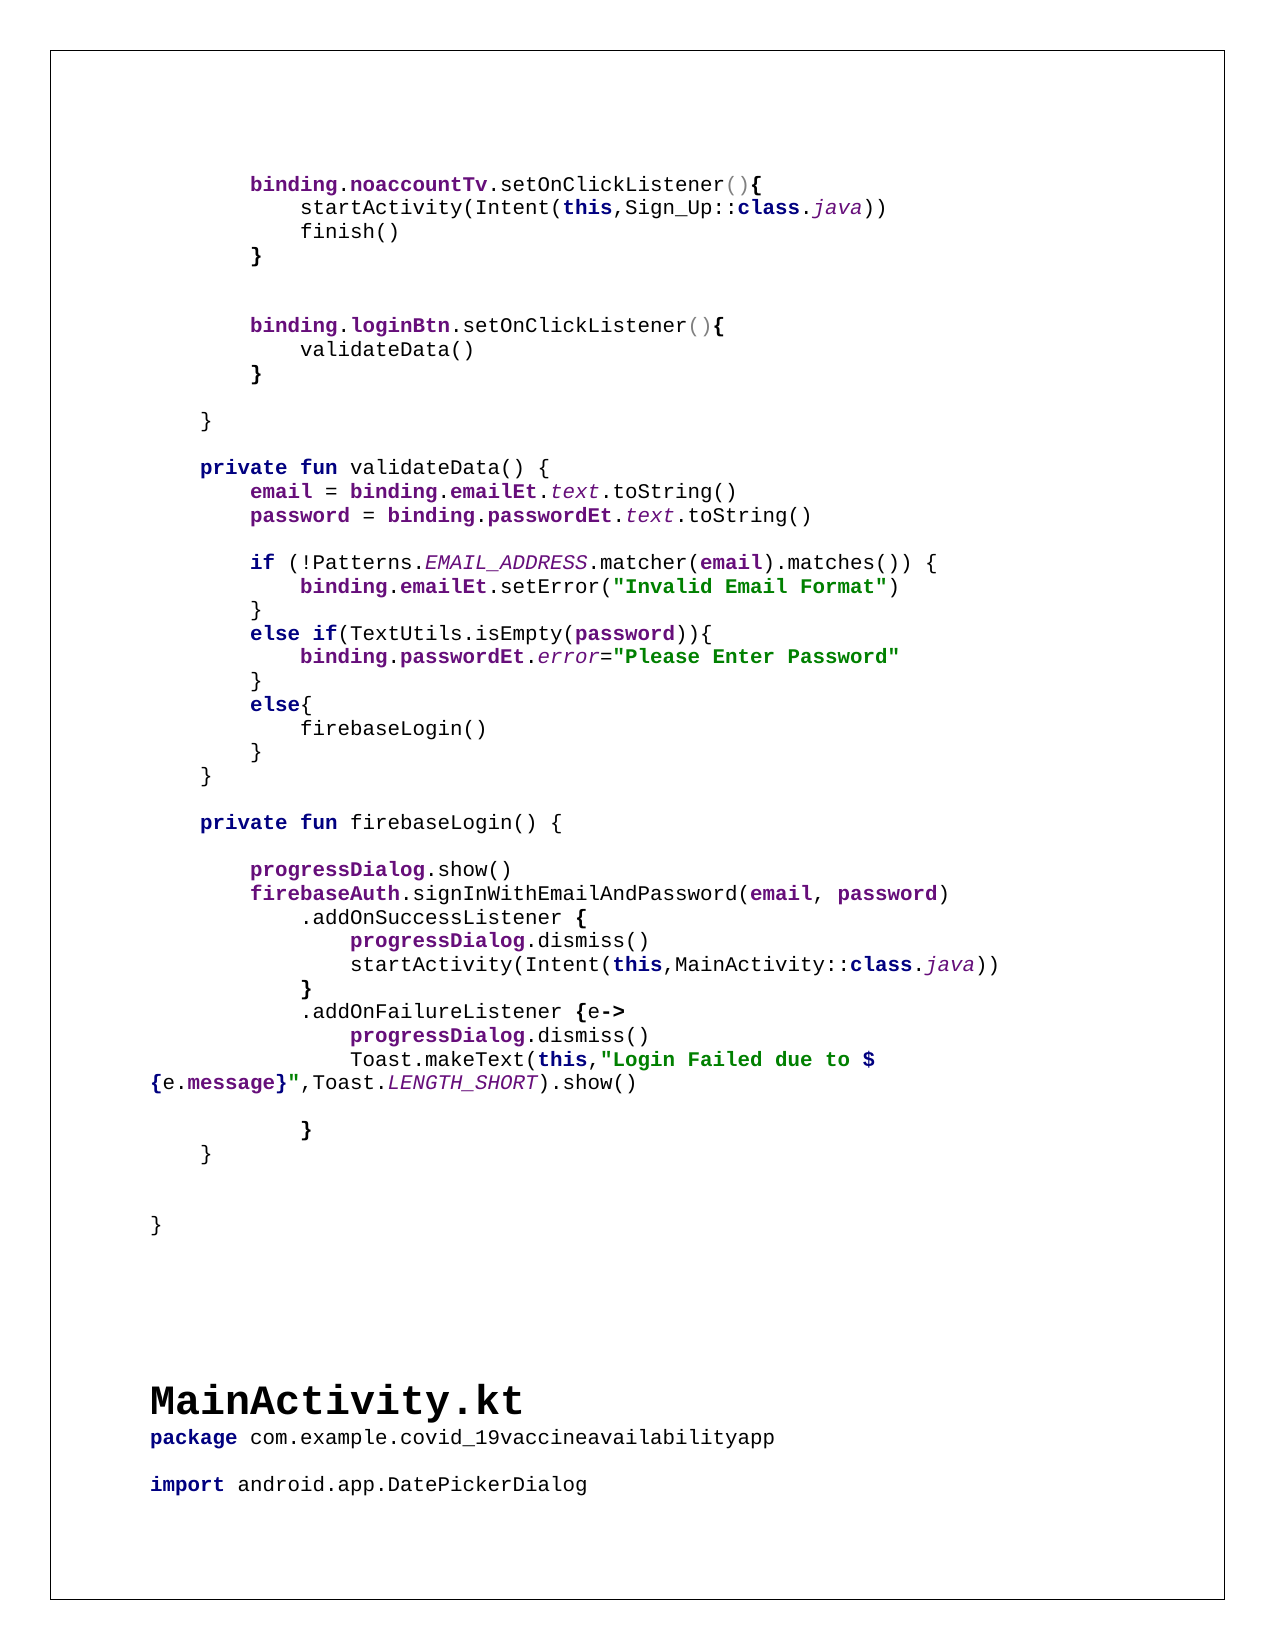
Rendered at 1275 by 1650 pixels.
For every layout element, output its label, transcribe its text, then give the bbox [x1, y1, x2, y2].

text MainActivity.kt [150, 1379, 1125, 1427]
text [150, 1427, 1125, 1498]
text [150, 150, 1125, 1238]
